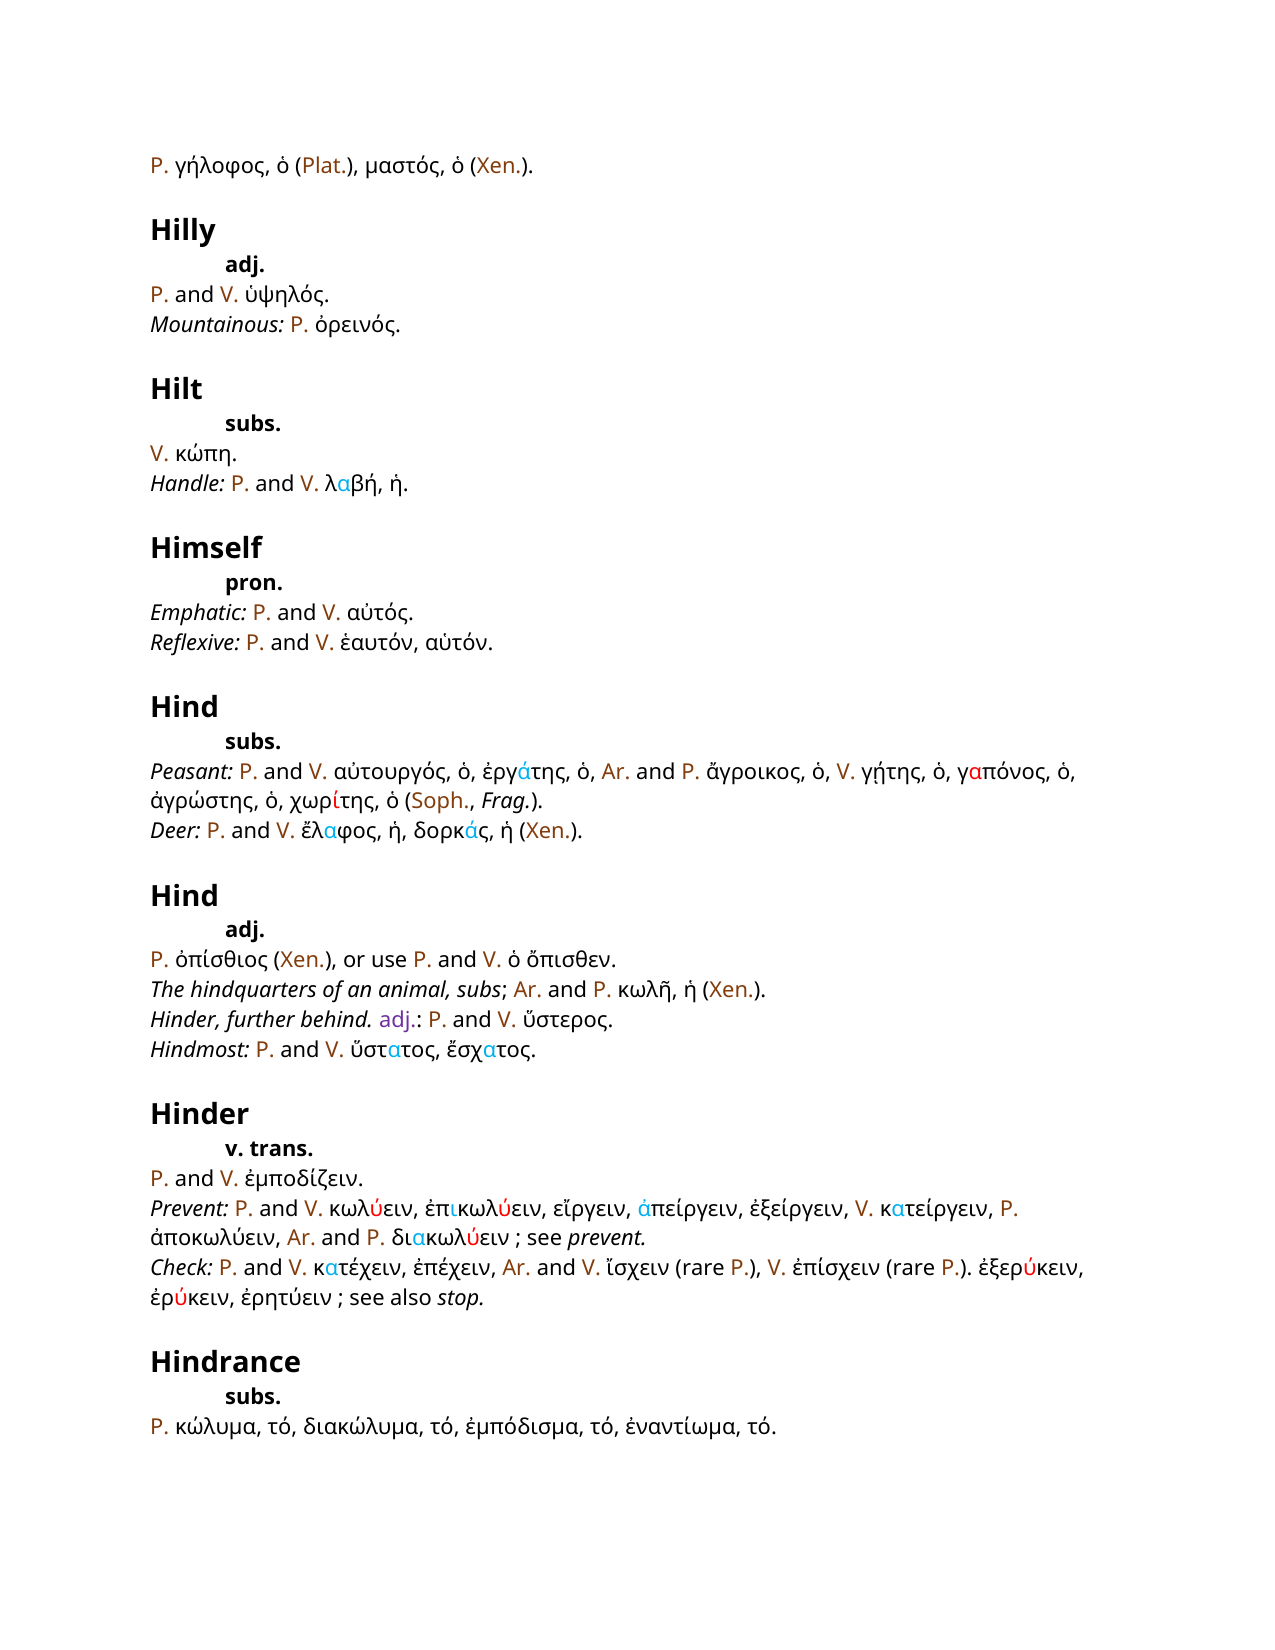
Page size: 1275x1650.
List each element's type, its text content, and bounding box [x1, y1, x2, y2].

text P. and V. ἐμποδίζειν. [150, 1163, 1125, 1192]
text Reflexive: P. and V. ἑαυτόν, αὑτόν. [150, 627, 1125, 656]
text V. κώπη. [150, 438, 1125, 468]
text Hind adj. [150, 875, 1125, 944]
text Hind subs. [150, 686, 1125, 756]
text Handle: P. and V. λαβή, ἡ. [150, 468, 1125, 497]
text Hinder v. trans. [150, 1093, 1125, 1163]
text Check: P. and V. κατέχειν, ἐπέχειν, Ar. and V. ἴσχειν (rare P.), V. ἐπίσχειν (rare P.). ἐξερύκειν, ἐρύκειν, ἐρητύειν ; see also stop. [150, 1252, 1125, 1312]
text Hilt subs. [150, 368, 1125, 438]
text Hindrance subs. [150, 1341, 1125, 1411]
text P. γήλοφος, ὁ (Plat.), μαστός, ὁ (Xen.). [150, 150, 1125, 180]
text Deer: P. and V. ἔλαφος, ἡ, δορκάς, ἡ (Xen.). [150, 815, 1125, 845]
text Hindmost: P. and V. ὕστατος, ἔσχατος. [150, 1034, 1125, 1063]
text P. κώλυμα, τό, διακώλυμα, τό, ἐμπόδισμα, τό, ἐναντίωμα, τό. [150, 1411, 1125, 1441]
text Peasant: P. and V. αὐτουργός, ὁ, ἐργάτης, ὁ, Ar. and P. ἄγροικος, ὁ, V. γῄτης, ὁ, γαπόνος, ὁ, ἀγρώστης, ὁ, χωρίτης, ὁ (Soph., Frag.). [150, 756, 1125, 815]
text Himself pron. [150, 527, 1125, 597]
text P. and V. ὑψηλός. [150, 279, 1125, 309]
text Prevent: P. and V. κωλύειν, ἐπικωλύειν, εἴργειν, ἀπείργειν, ἐξείργειν, V. κατείργειν, P. ἀποκωλύειν, Ar. and P. διακωλύειν ; see prevent. [150, 1192, 1125, 1252]
text Hilly adj. [150, 209, 1125, 279]
text Mountainous: P. ὀρεινός. [150, 309, 1125, 339]
text Hinder, further behind. adj.: P. and V. ὕστερος. [150, 1004, 1125, 1034]
text The hindquarters of an animal, subs; Ar. and P. κωλῆ, ἡ (Xen.). [150, 974, 1125, 1004]
text Emphatic: P. and V. αὐτός. [150, 597, 1125, 627]
text P. ὀπίσθιος (Xen.), or use P. and V. ὁ ὄπισθεν. [150, 944, 1125, 974]
